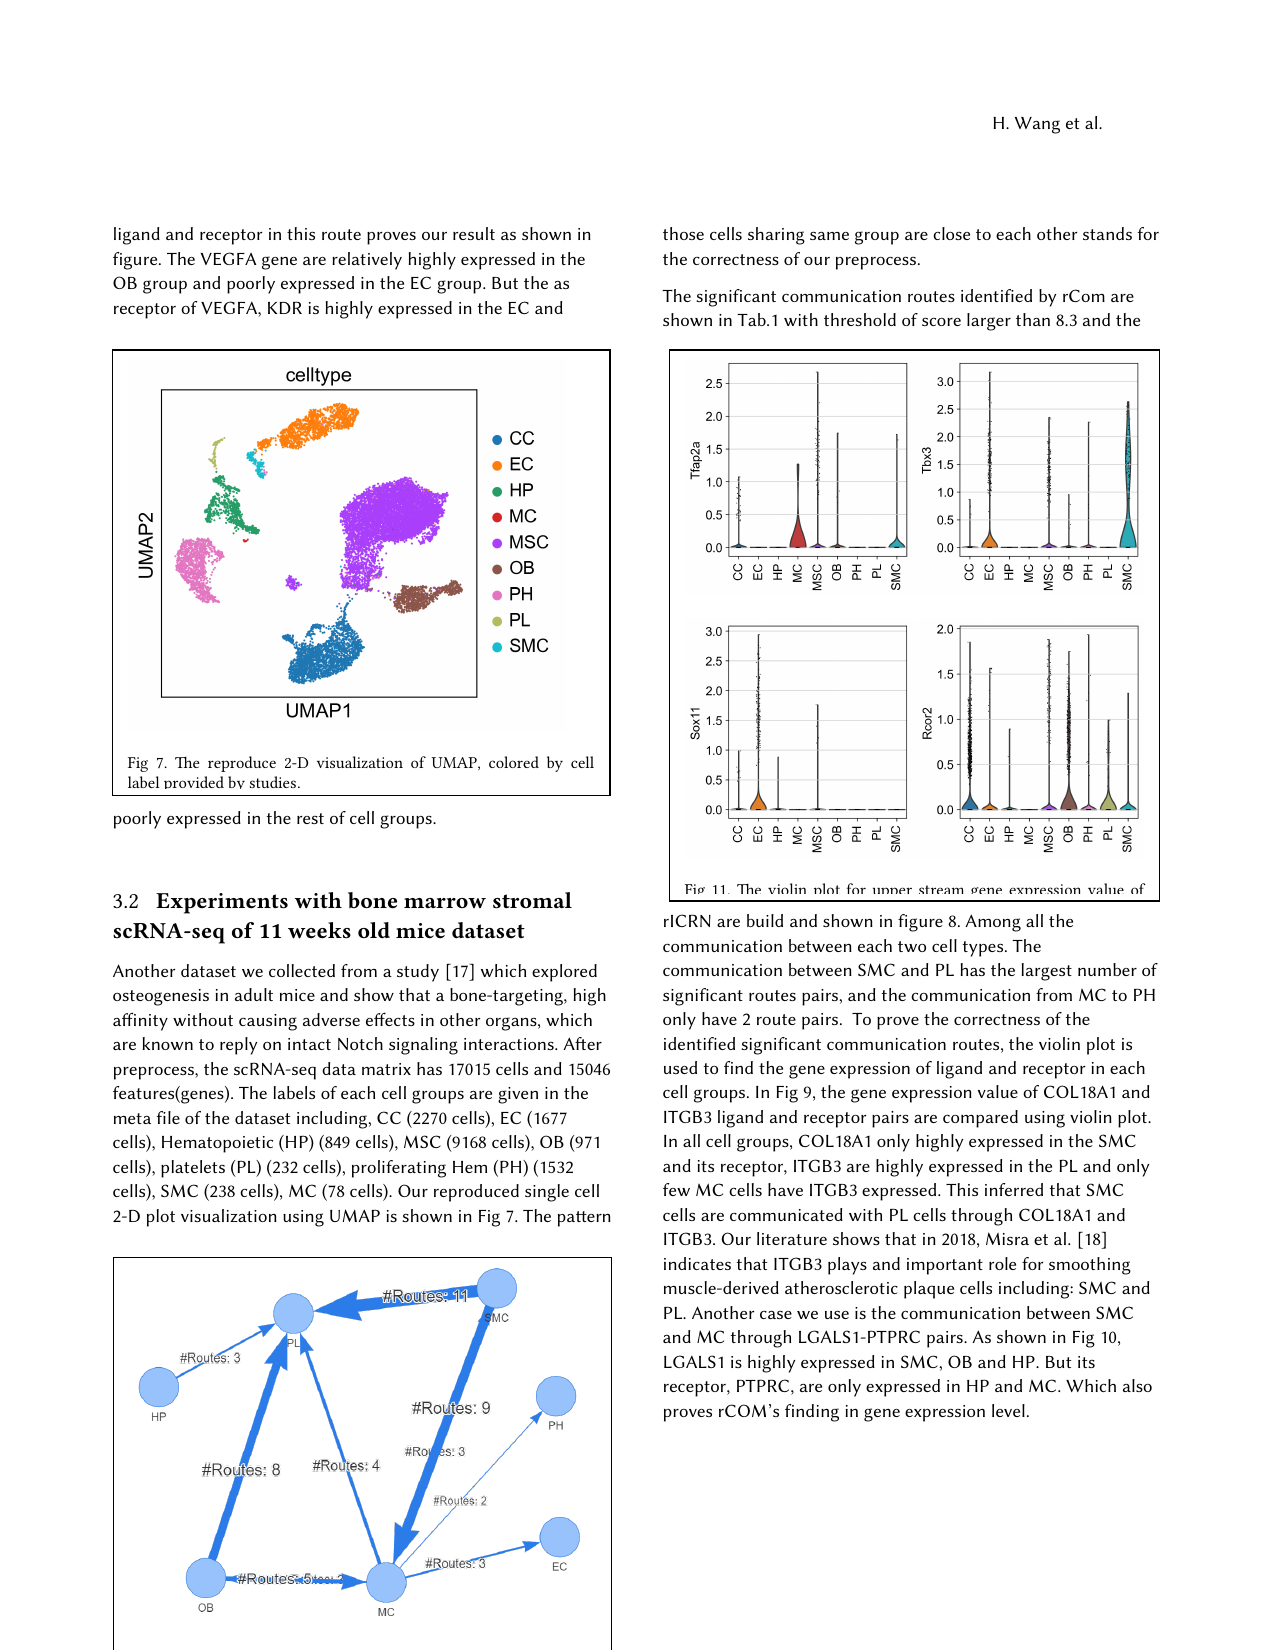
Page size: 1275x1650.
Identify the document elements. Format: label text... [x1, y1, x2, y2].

text Another dataset we collected from a study [17] which explored osteogenesis in adult mice and show that a bone-targeting, high affinity without causing adverse effects in other organs, which are known to reply on intact Notch signaling interactions. After preprocess, the scRNA-seq data matrix has 17015 cells and 15046 features(genes). The labels of each cell groups are given in the meta file of the dataset including, CC (2270 cells), EC (1677 cells), Hematopoietic (HP) (849 cells), MSC (9168 cells), OB (971 cells), platelets (PL) (232 cells), proliferating Hem (PH) (1532 cells), SMC (238 cells), MC (78 cells). Our reproduced single cell 2-D plot visualization using UMAP is shown in Fig 7. The pattern those cells sharing same group are close to each other stands for the correctness of our preprocess. [112, 961, 612, 1227]
picture [684, 618, 1144, 858]
text 3.2 Experiments with bone marrow stromal scRNA-seq of 11 weeks old mice dataset [112, 888, 612, 944]
picture [127, 357, 566, 731]
picture [128, 1265, 594, 1643]
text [112, 224, 612, 829]
picture [684, 357, 1144, 596]
